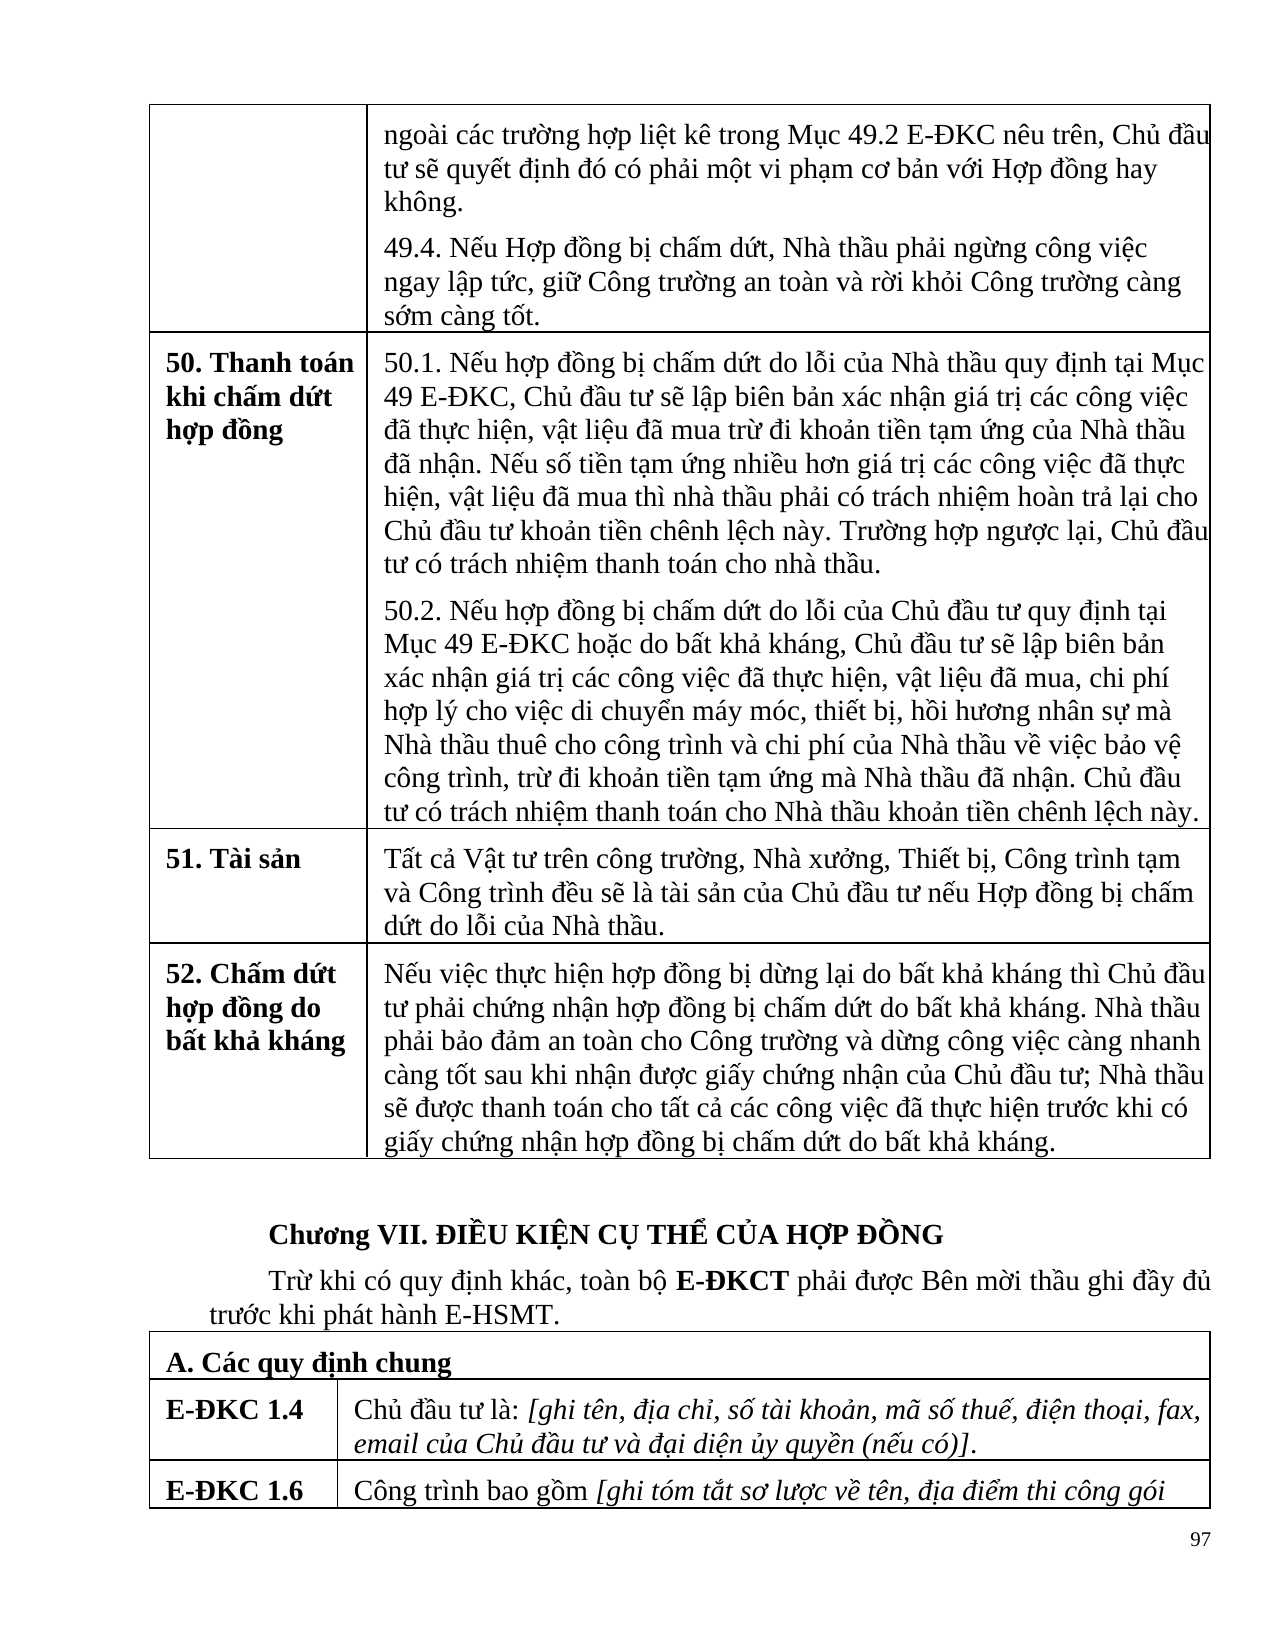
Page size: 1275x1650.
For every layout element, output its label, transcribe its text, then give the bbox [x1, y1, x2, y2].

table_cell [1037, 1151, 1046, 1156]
text Trừ khi có quy định khác, toàn bộ E-ĐKCT phải được Bên mời thầu ghi đầy đủ trước khi phát hành E-HSMT. [209, 1263, 1212, 1331]
text Chương VII. ĐIỀU KIỆN CỤ THỂ CỦA HỢP ĐỒNG [209, 1217, 1212, 1251]
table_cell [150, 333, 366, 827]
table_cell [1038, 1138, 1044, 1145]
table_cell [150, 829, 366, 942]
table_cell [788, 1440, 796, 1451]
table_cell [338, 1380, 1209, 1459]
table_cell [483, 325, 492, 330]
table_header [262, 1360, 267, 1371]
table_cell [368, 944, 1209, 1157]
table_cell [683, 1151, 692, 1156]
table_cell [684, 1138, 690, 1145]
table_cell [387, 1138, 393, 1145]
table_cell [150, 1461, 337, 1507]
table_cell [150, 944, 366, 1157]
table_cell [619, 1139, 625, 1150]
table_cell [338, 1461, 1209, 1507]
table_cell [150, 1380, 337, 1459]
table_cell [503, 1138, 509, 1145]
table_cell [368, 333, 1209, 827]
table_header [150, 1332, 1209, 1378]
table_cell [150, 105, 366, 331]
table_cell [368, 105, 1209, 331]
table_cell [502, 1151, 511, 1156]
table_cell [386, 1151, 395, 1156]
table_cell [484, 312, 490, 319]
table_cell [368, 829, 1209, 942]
